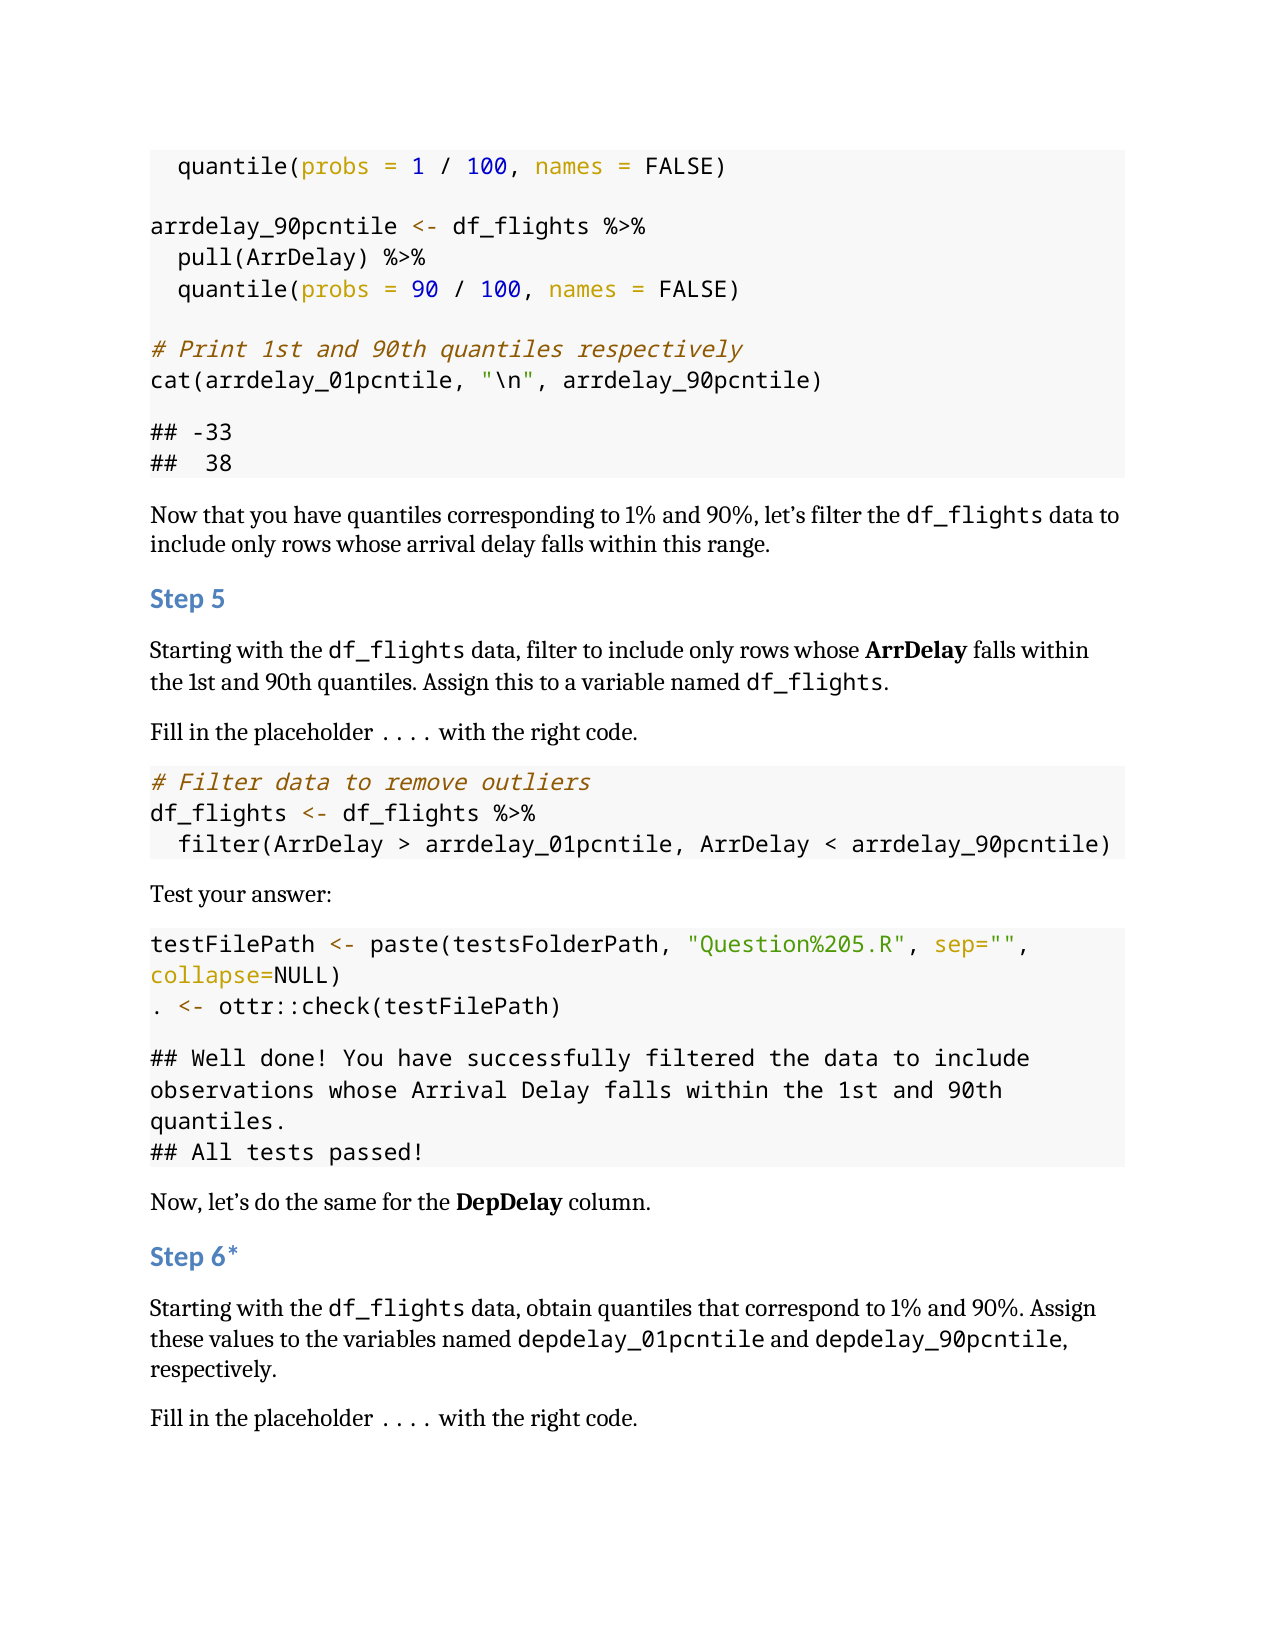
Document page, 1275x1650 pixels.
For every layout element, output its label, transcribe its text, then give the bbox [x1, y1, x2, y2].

text Fill in the placeholder .... with the right code. [150, 1402, 1125, 1433]
text ## -33 ## 38 [150, 416, 1125, 478]
subtitle Step 5 [150, 580, 1125, 616]
text Test your answer: [150, 880, 1125, 909]
text ## Well done! You have successfully filtered the data to include observations whose Arrival Delay falls within the 1st and 90th quantiles. ## All tests passed! [150, 1042, 1125, 1167]
text Starting with the df_flights data, filter to include only rows whose ArrDelay falls within the 1st and 90th quantiles. Assign this to a variable named df_flights. [150, 634, 1125, 697]
text testFilePath <- paste(testsFolderPath, "Question%205.R", sep="", collapse=NULL) . <- ottr::check(testFilePath) [342, 928, 1125, 1021]
text Fill in the placeholder .... with the right code. [150, 716, 1125, 747]
text # Filter data to remove outliers df_flights <- df_flights %>% filter(ArrDelay > arrdelay_01pcntile, ArrDelay < arrdelay_90pcntile) [535, 766, 1125, 859]
text Starting with the df_flights data, obtain quantiles that correspond to 1% and 90%. Assign these values to the variables named depdelay_01pcntile and depdelay_90pcntile, respectively. [150, 1292, 1125, 1383]
text Now that you have quantiles corresponding to 1% and 90%, let’s filter the df_flights data to include only rows whose arrival delay falls within this range. [150, 499, 1125, 559]
subtitle Step 6* [150, 1238, 1125, 1273]
text Now, let’s do the same for the DepDelay column. [150, 1188, 1125, 1217]
